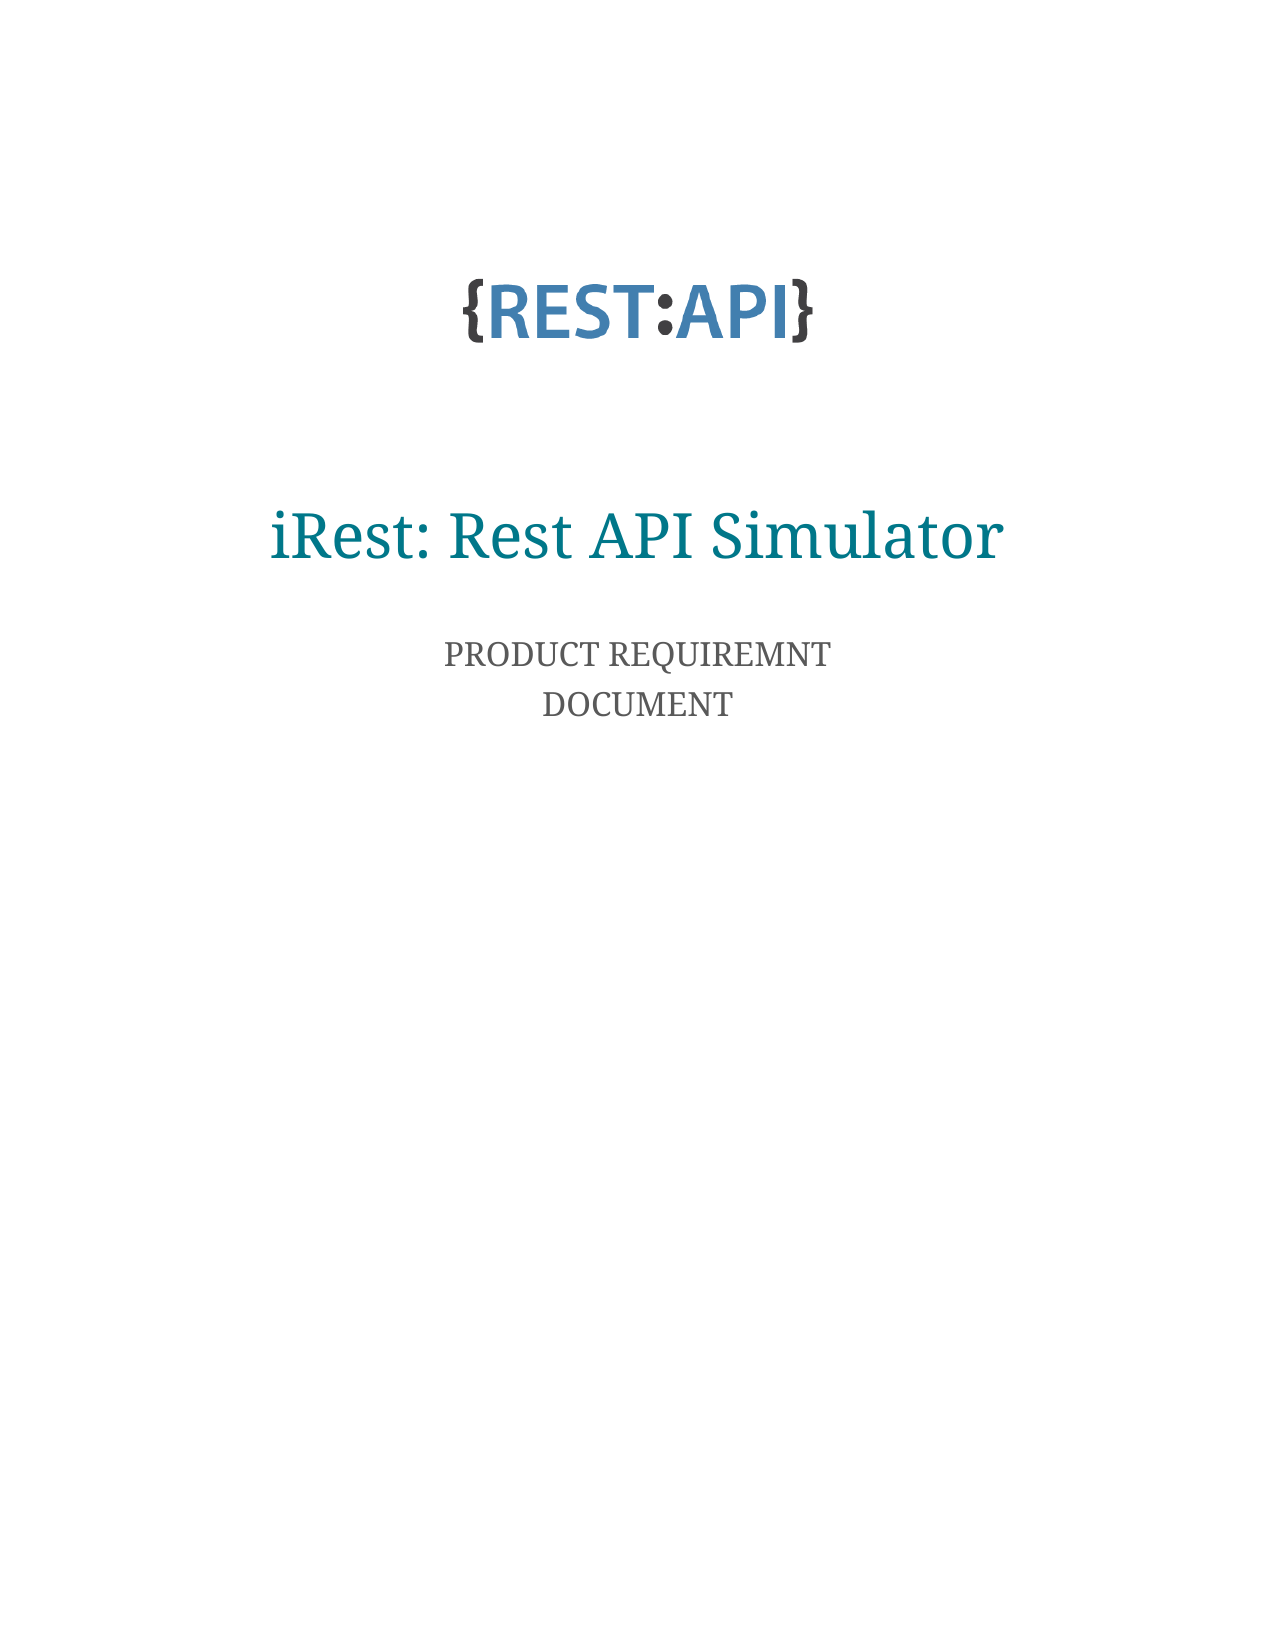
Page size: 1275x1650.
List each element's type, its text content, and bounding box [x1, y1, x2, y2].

title iRest: Rest API Simulator [187, 492, 1087, 577]
subtitle document [187, 681, 1087, 726]
subtitle Product Requiremnt [187, 631, 1087, 676]
picture [187, 180, 1088, 442]
